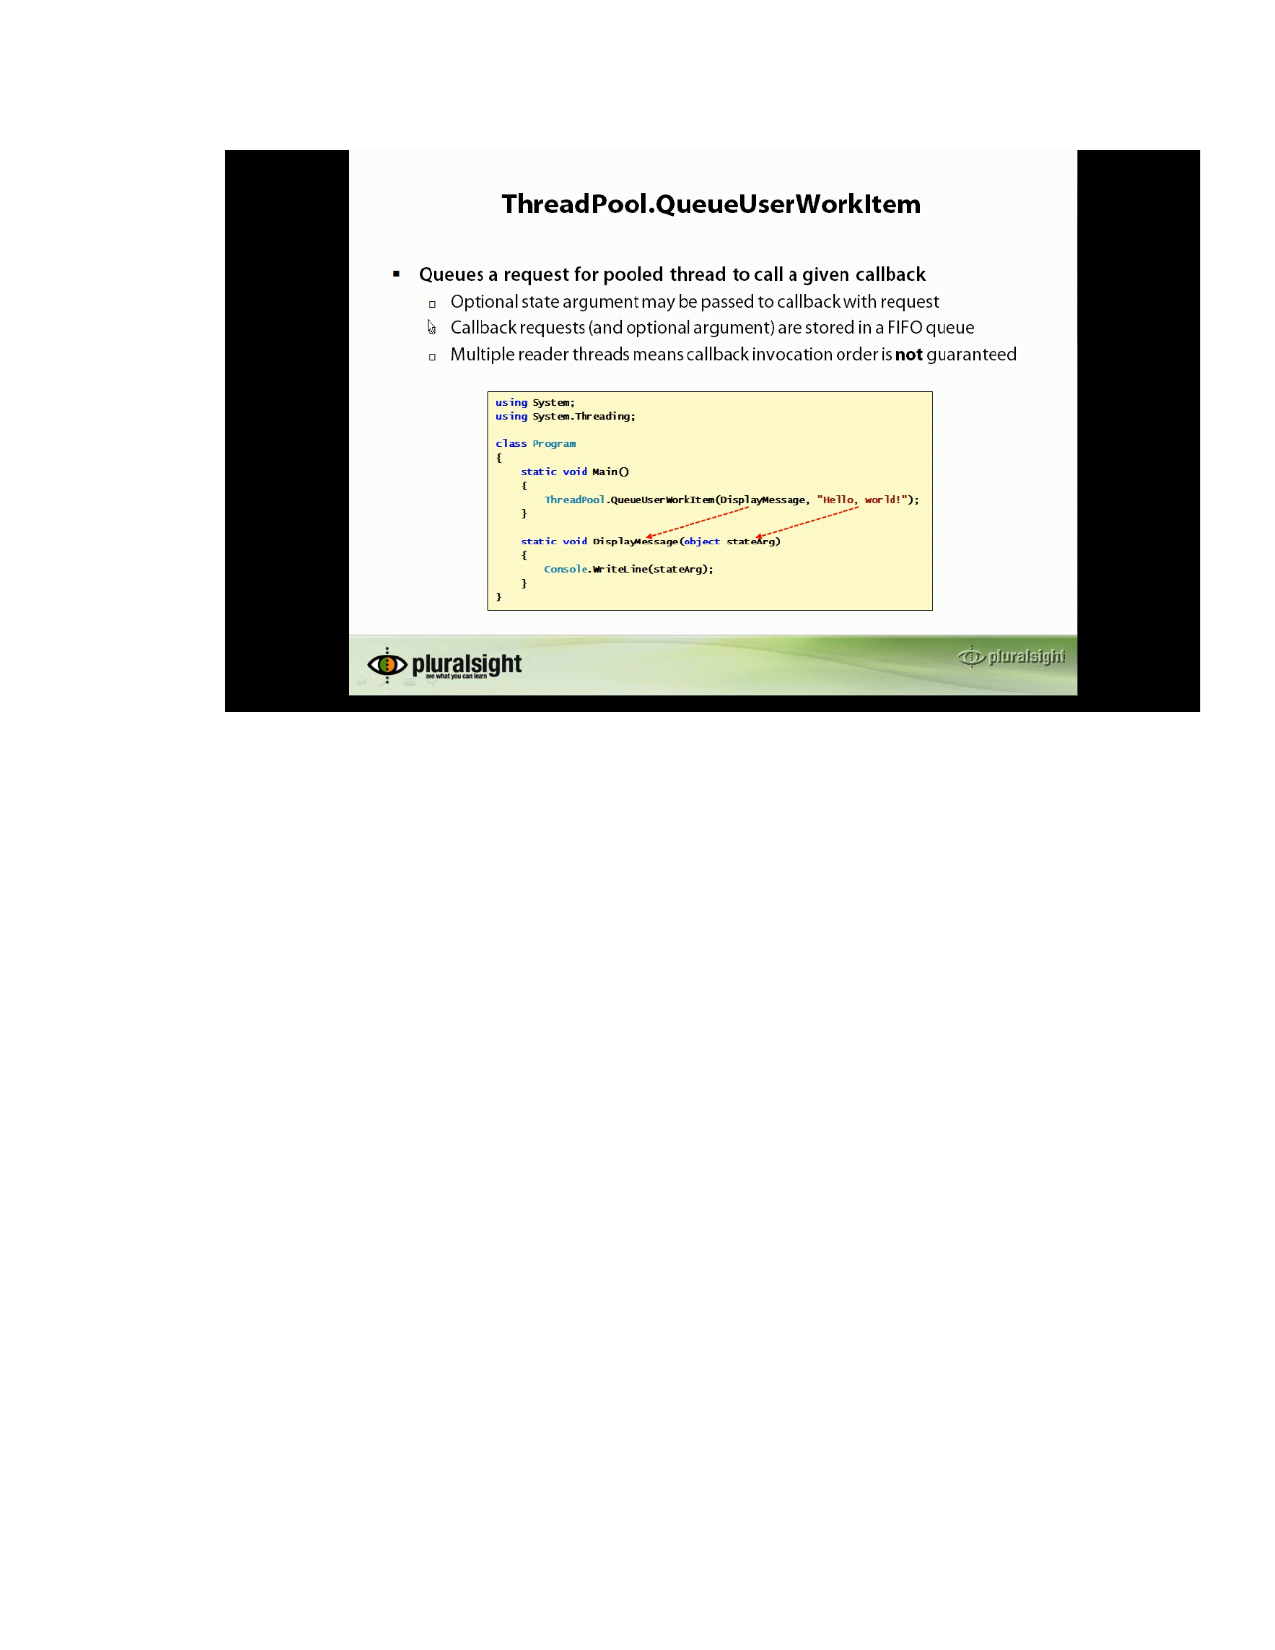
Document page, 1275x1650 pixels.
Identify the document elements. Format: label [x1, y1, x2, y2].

picture [225, 150, 1200, 712]
